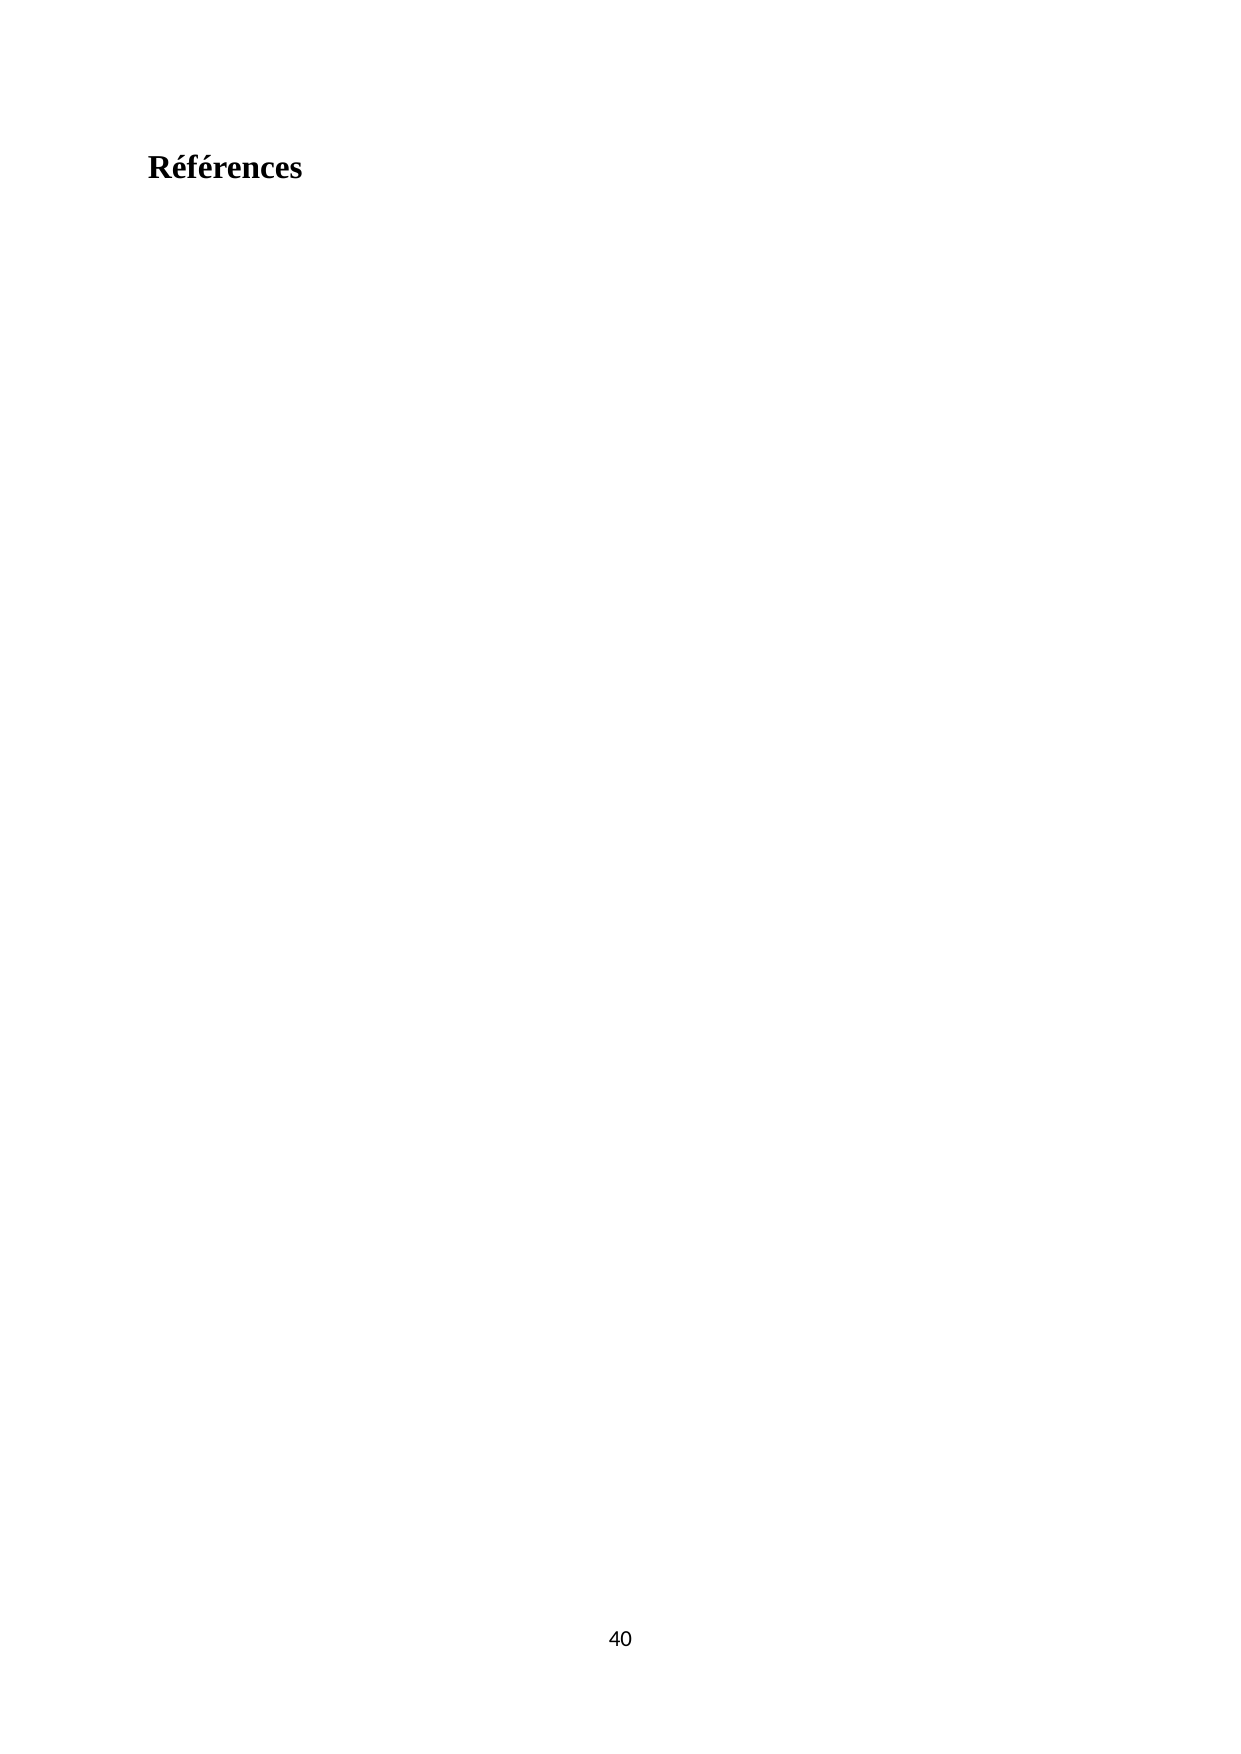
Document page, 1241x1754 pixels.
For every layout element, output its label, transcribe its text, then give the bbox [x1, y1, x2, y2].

text Références [148, 148, 1093, 186]
